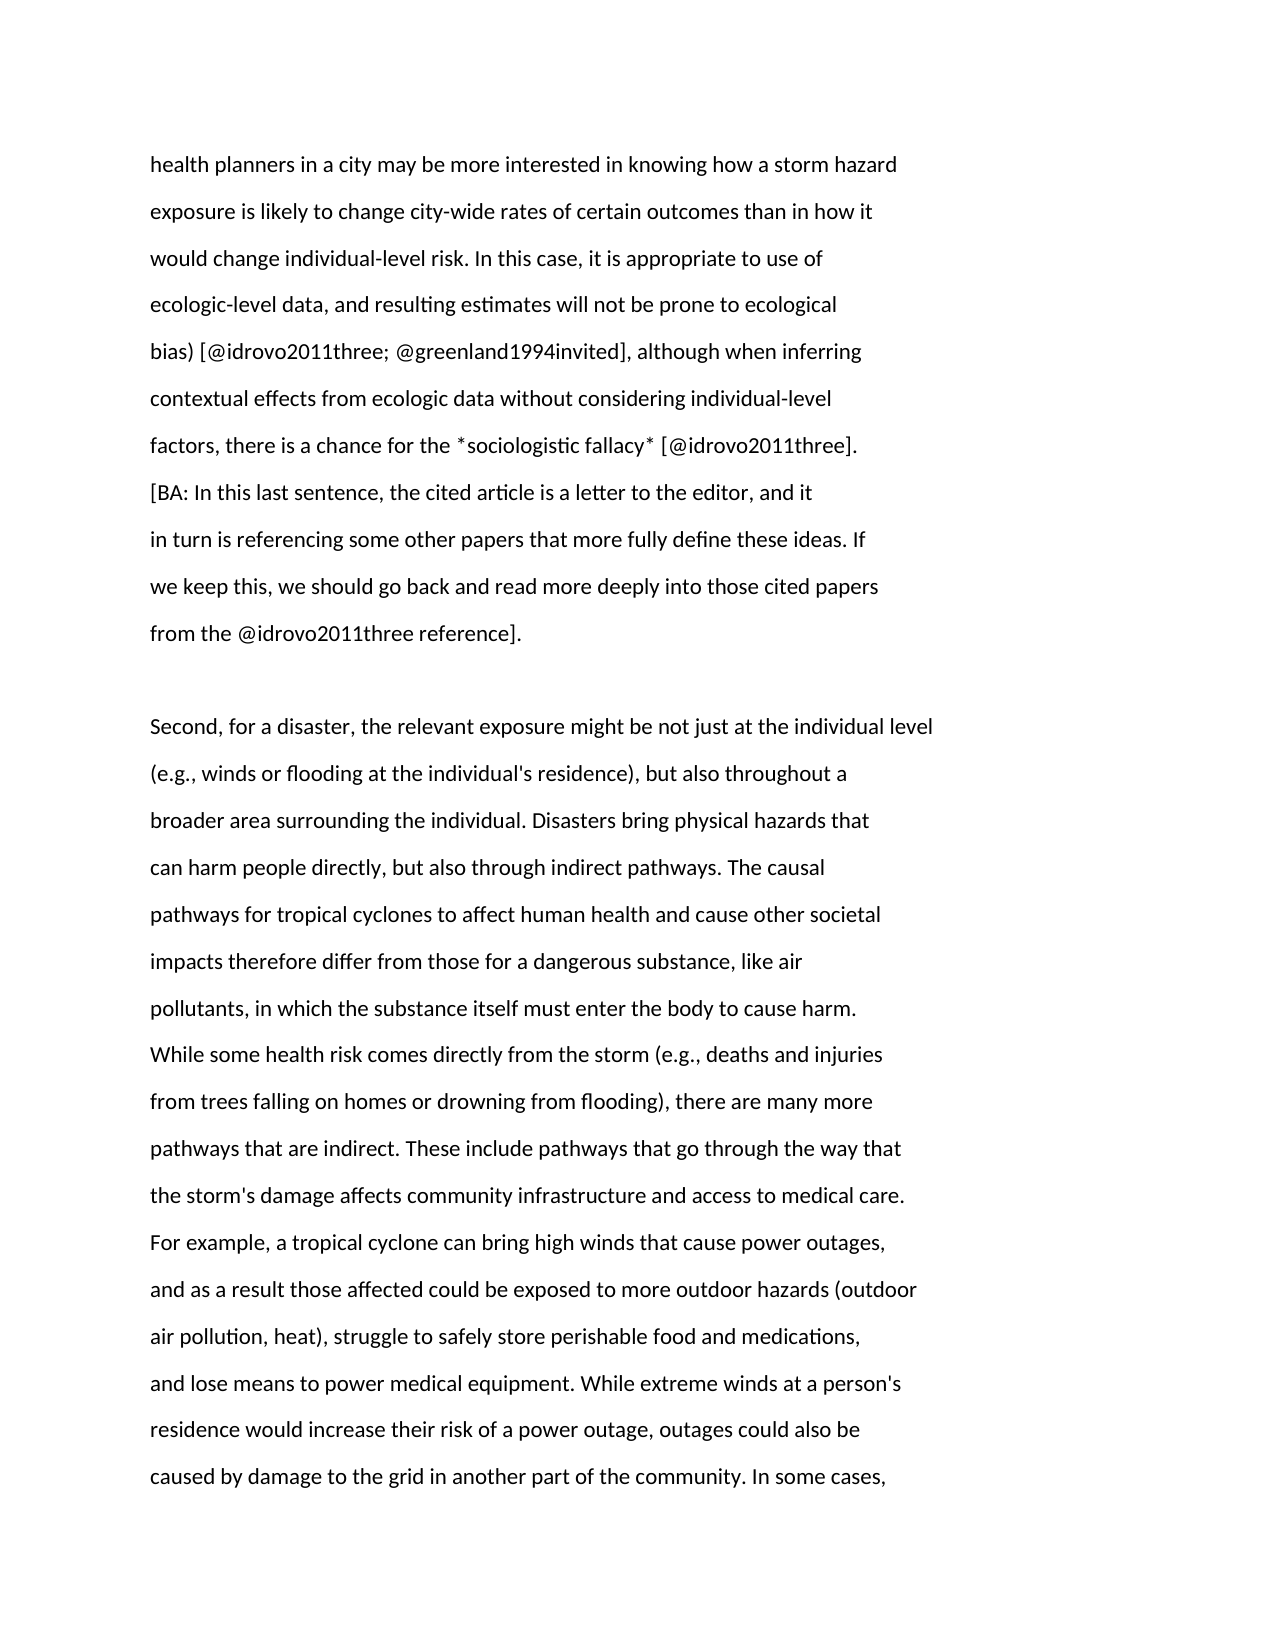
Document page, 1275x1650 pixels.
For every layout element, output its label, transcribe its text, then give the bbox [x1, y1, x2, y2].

text bias) [@idrovo2011three; @greenland1994invited], although when inferring [150, 337, 1125, 366]
text and lose means to power medical equipment. While extreme winds at a person's [150, 1369, 1125, 1397]
text from the @idrovo2011three reference]. [150, 619, 1125, 647]
text For example, a tropical cyclone can bring high winds that cause power outages, [150, 1228, 1125, 1256]
text and as a result those affected could be exposed to more outdoor hazards (outdoor [150, 1275, 1125, 1303]
text contextual effects from ecologic data without considering individual-level [150, 384, 1125, 412]
text air pollution, heat), struggle to safely store perishable food and medications, [150, 1322, 1125, 1350]
text factors, there is a chance for the *sociologistic fallacy* [@idrovo2011three]. [150, 431, 1125, 459]
text pathways that are indirect. These include pathways that go through the way that [150, 1134, 1125, 1162]
text from trees falling on homes or drowning from flooding), there are many more [150, 1087, 1125, 1116]
text the storm's damage affects community infrastructure and access to medical care. [150, 1181, 1125, 1209]
text exposure is likely to change city-wide rates of certain outcomes than in how it [150, 197, 1125, 225]
text ecologic-level data, and resulting estimates will not be prone to ecological [150, 291, 1125, 319]
text can harm people directly, but also through indirect pathways. The causal [150, 853, 1125, 881]
text (e.g., winds or flooding at the individual's residence), but also throughout a [150, 759, 1125, 787]
text [BA: In this last sentence, the cited article is a letter to the editor, and it [150, 478, 1125, 506]
text residence would increase their risk of a power outage, outages could also be [150, 1416, 1125, 1444]
text pollutants, in which the substance itself must enter the body to cause harm. [150, 994, 1125, 1022]
text in turn is referencing some other papers that more fully define these ideas. If [150, 525, 1125, 553]
text would change individual-level risk. In this case, it is appropriate to use of [150, 244, 1125, 272]
text Second, for a disaster, the relevant exposure might be not just at the individual level [150, 712, 1125, 741]
text broader area surrounding the individual. Disasters bring physical hazards that [150, 806, 1125, 834]
text caused by damage to the grid in another part of the community. In some cases, [150, 1462, 1125, 1491]
text pathways for tropical cyclones to affect human health and cause other societal [150, 900, 1125, 928]
text health planners in a city may be more interested in knowing how a storm hazard [150, 150, 1125, 178]
text we keep this, we should go back and read more deeply into those cited papers [150, 572, 1125, 600]
text While some health risk comes directly from the storm (e.g., deaths and injuries [150, 1041, 1125, 1069]
text impacts therefore differ from those for a dangerous substance, like air [150, 947, 1125, 975]
